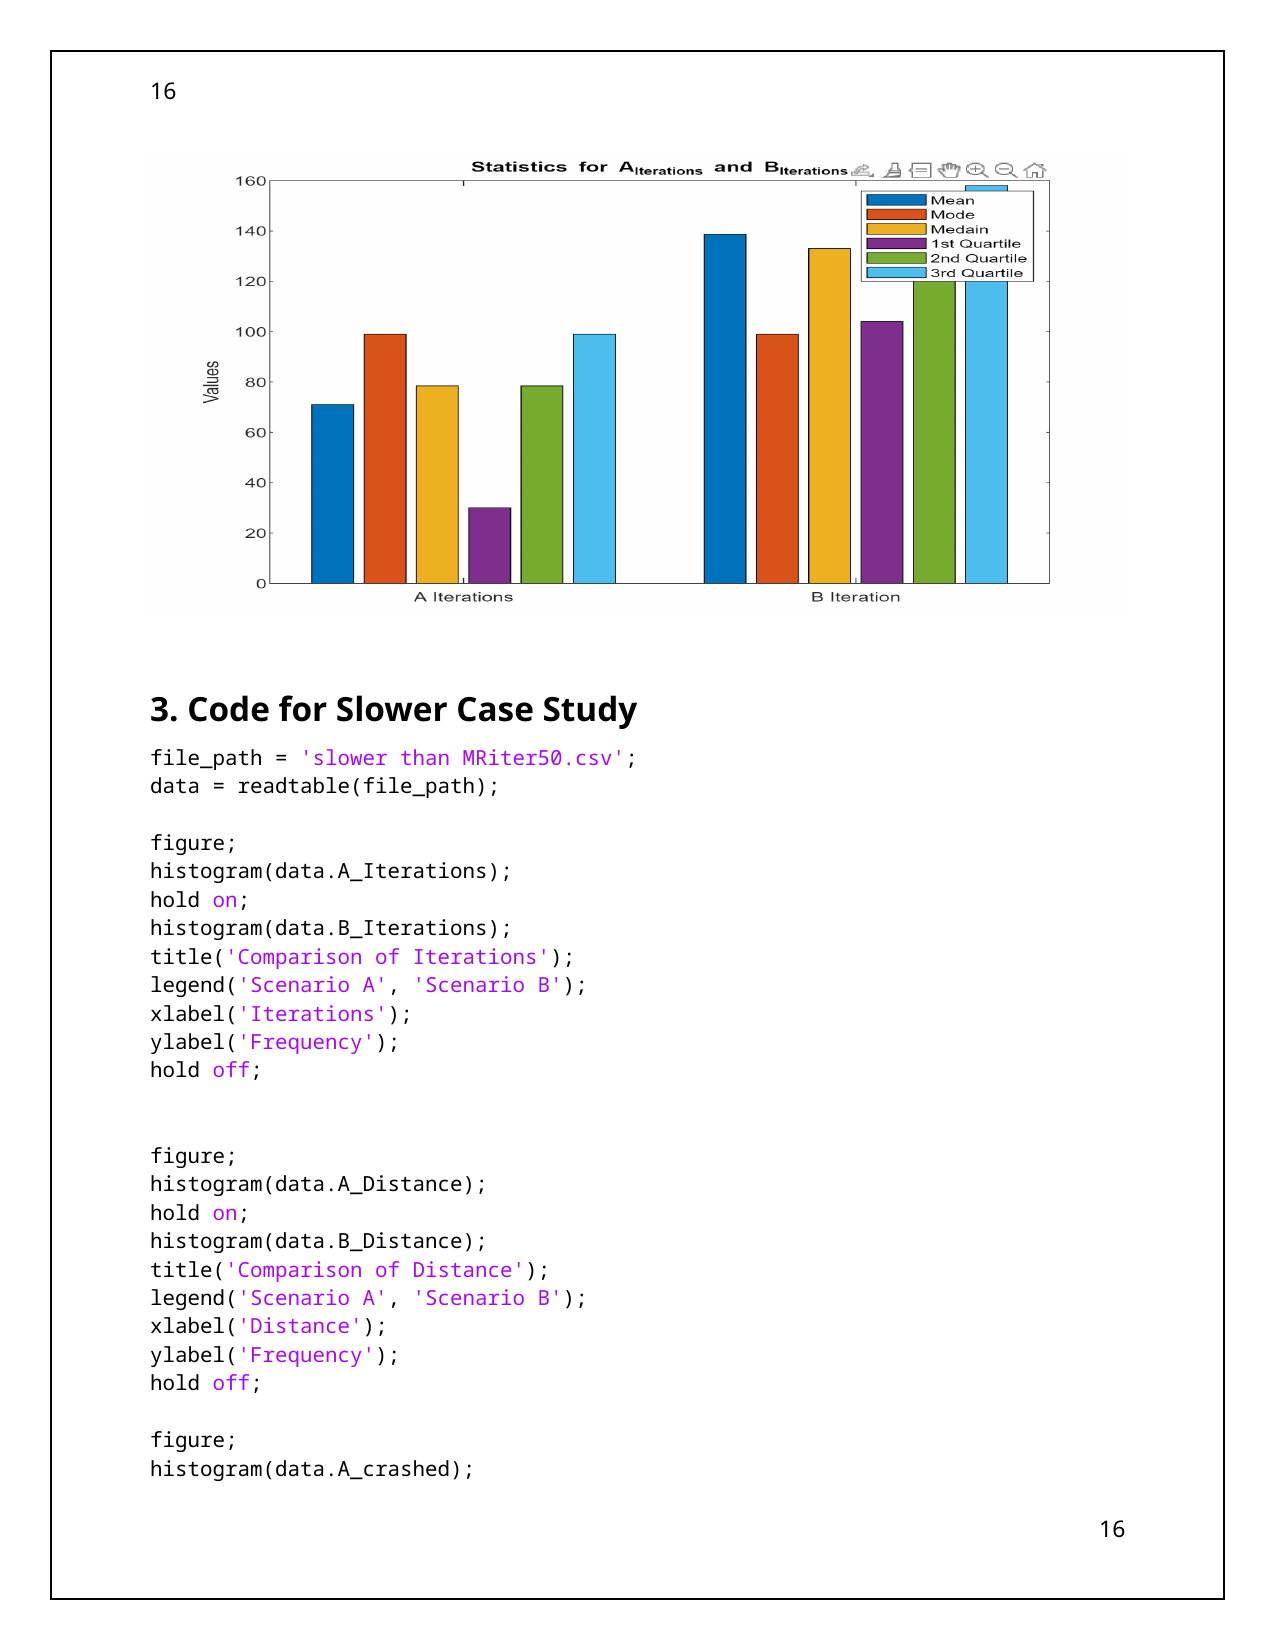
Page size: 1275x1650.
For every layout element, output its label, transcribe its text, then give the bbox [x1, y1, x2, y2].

text legend('Scenario A', 'Scenario B'); [150, 970, 1125, 999]
text title('Comparison of Iterations'); [150, 942, 1125, 970]
picture [150, 150, 1125, 616]
text ylabel('Frequency'); [150, 1340, 1125, 1368]
text legend('Scenario A', 'Scenario B'); [150, 1283, 1125, 1312]
text ylabel('Frequency'); [150, 1027, 1125, 1056]
text figure; [150, 1425, 1125, 1454]
text histogram(data.B_Distance); [150, 1226, 1125, 1255]
text figure; [150, 1141, 1125, 1169]
text histogram(data.A_crashed); [150, 1454, 1125, 1482]
text xlabel('Iterations'); [150, 999, 1125, 1027]
text hold off; [150, 1368, 1125, 1397]
text hold on; [150, 1198, 1125, 1226]
text data = readtable(file_path); [150, 771, 1125, 800]
text hold on; [150, 885, 1125, 913]
text figure; [150, 828, 1125, 857]
subtitle 3. Code for Slower Case Study [150, 686, 1125, 731]
text histogram(data.A_Distance); [150, 1169, 1125, 1198]
text histogram(data.B_Iterations); [150, 913, 1125, 942]
text histogram(data.A_Iterations); [150, 857, 1125, 885]
text title('Comparison of Distance'); [150, 1255, 1125, 1283]
text file_path = 'slower than MRiter50.csv'; [150, 743, 1125, 771]
text xlabel('Distance'); [150, 1312, 1125, 1340]
text hold off; [150, 1056, 1125, 1084]
